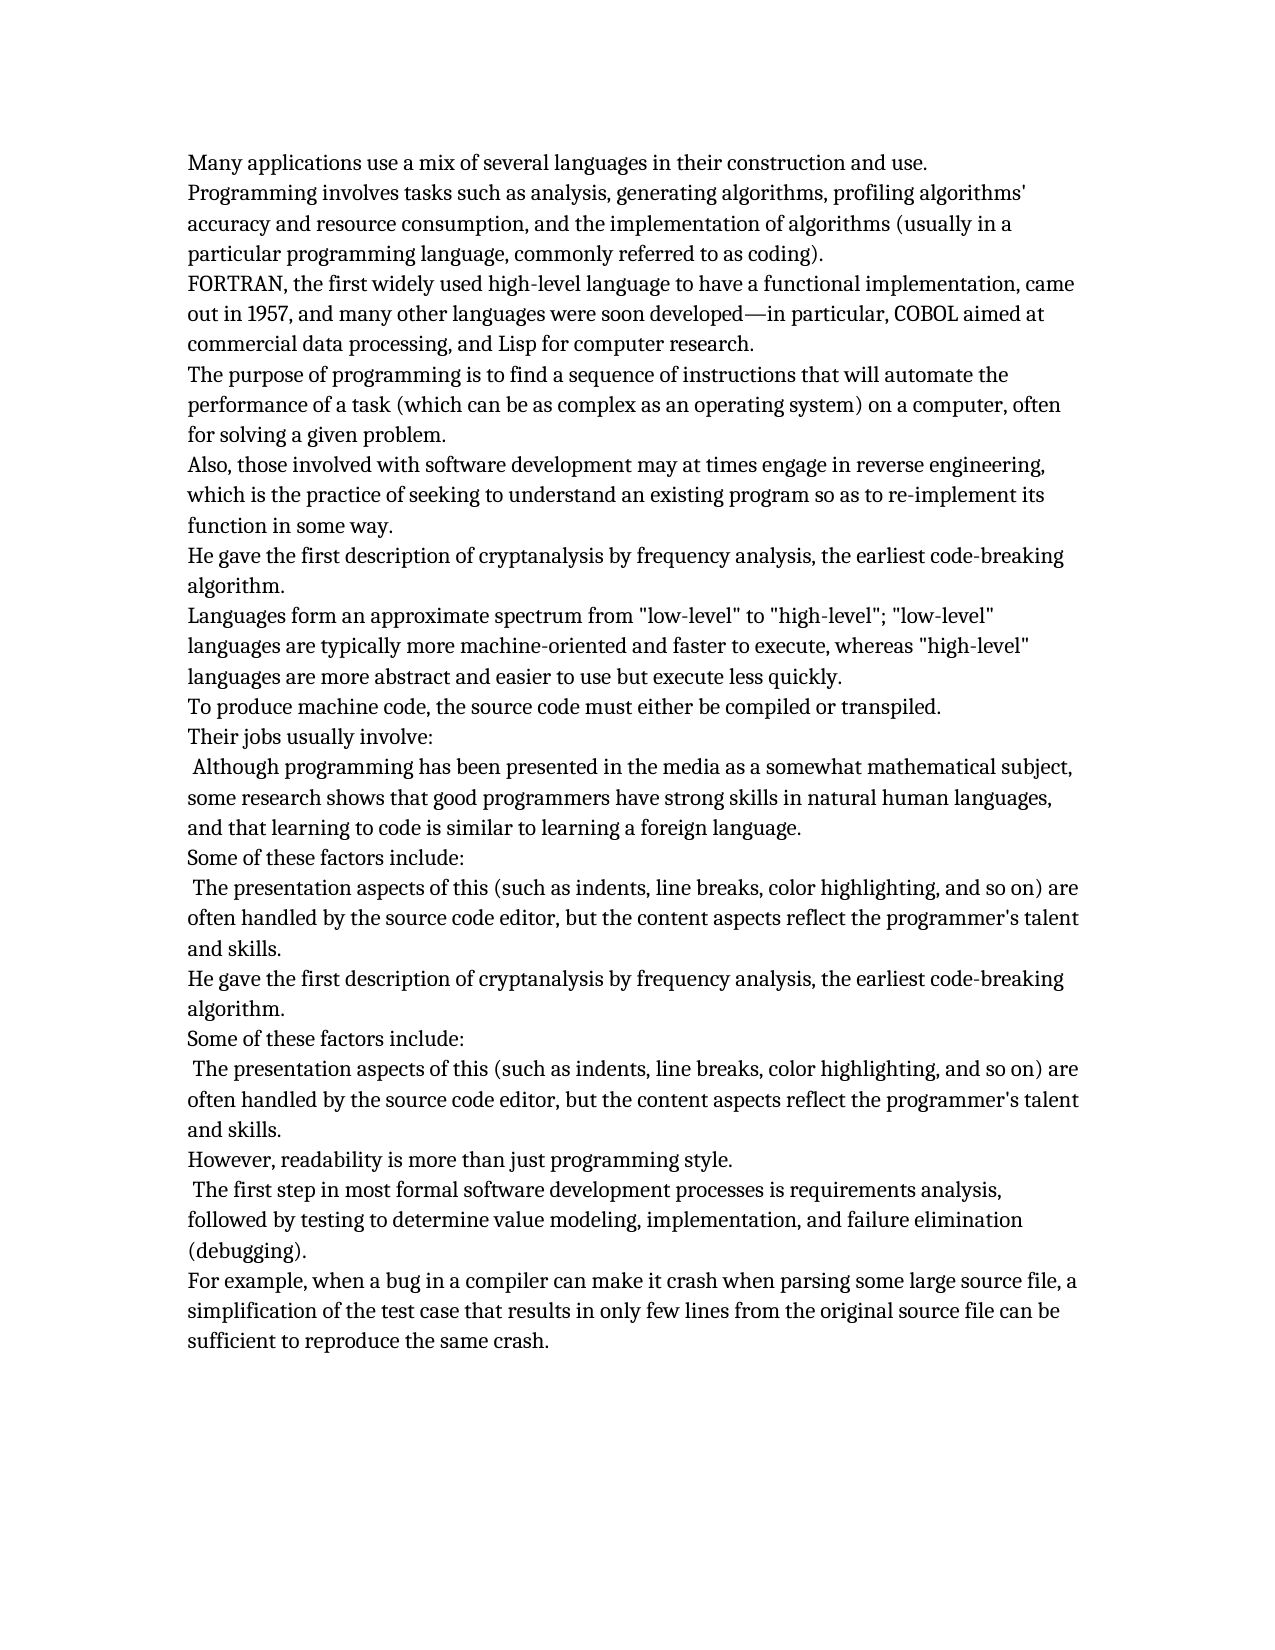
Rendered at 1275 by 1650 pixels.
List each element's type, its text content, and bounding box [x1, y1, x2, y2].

text Many applications use a mix of several languages in their construction and use. Programming involves tasks such as analysis, generating algorithms, profiling algorithms' accuracy and resource consumption, and the implementation of algorithms (usually in a particular programming language, commonly referred to as coding). FORTRAN, the first widely used high-level language to have a functional implementation, came out in 1957, and many other languages were soon developed—in particular, COBOL aimed at commercial data processing, and Lisp for computer research. The purpose of programming is to find a sequence of instructions that will automate the performance of a task (which can be as complex as an operating system) on a computer, often for solving a given problem. Also, those involved with software development may at times engage in reverse engineering, which is the practice of seeking to understand an existing program so as to re-implement its function in some way. He gave the first description of cryptanalysis by frequency analysis, the earliest code-breaking algorithm. Languages form an approximate spectrum from "low-level" to "high-level"; "low-level" languages are typically more machine-oriented and faster to execute, whereas "high-level" languages are more abstract and easier to use but execute less quickly. To produce machine code, the source code must either be compiled or transpiled. Their jobs usually involve: Although programming has been presented in the media as a somewhat mathematical subject, some research shows that good programmers have strong skills in natural human languages, and that learning to code is similar to learning a foreign language. Some of these factors include: The presentation aspects of this (such as indents, line breaks, color highlighting, and so on) are often handled by the source code editor, but the content aspects reflect the programmer's talent and skills. He gave the first description of cryptanalysis by frequency analysis, the earliest code-breaking algorithm. Some of these factors include: The presentation aspects of this (such as indents, line breaks, color highlighting, and so on) are often handled by the source code editor, but the content aspects reflect the programmer's talent and skills. However, readability is more than just programming style. The first step in most formal software development processes is requirements analysis, followed by testing to determine value modeling, implementation, and failure elimination (debugging). For example, when a bug in a compiler can make it crash when parsing some large source file, a simplification of the test case that results in only few lines from the original source file can be sufficient to reproduce the same crash. [187, 150, 1087, 1354]
